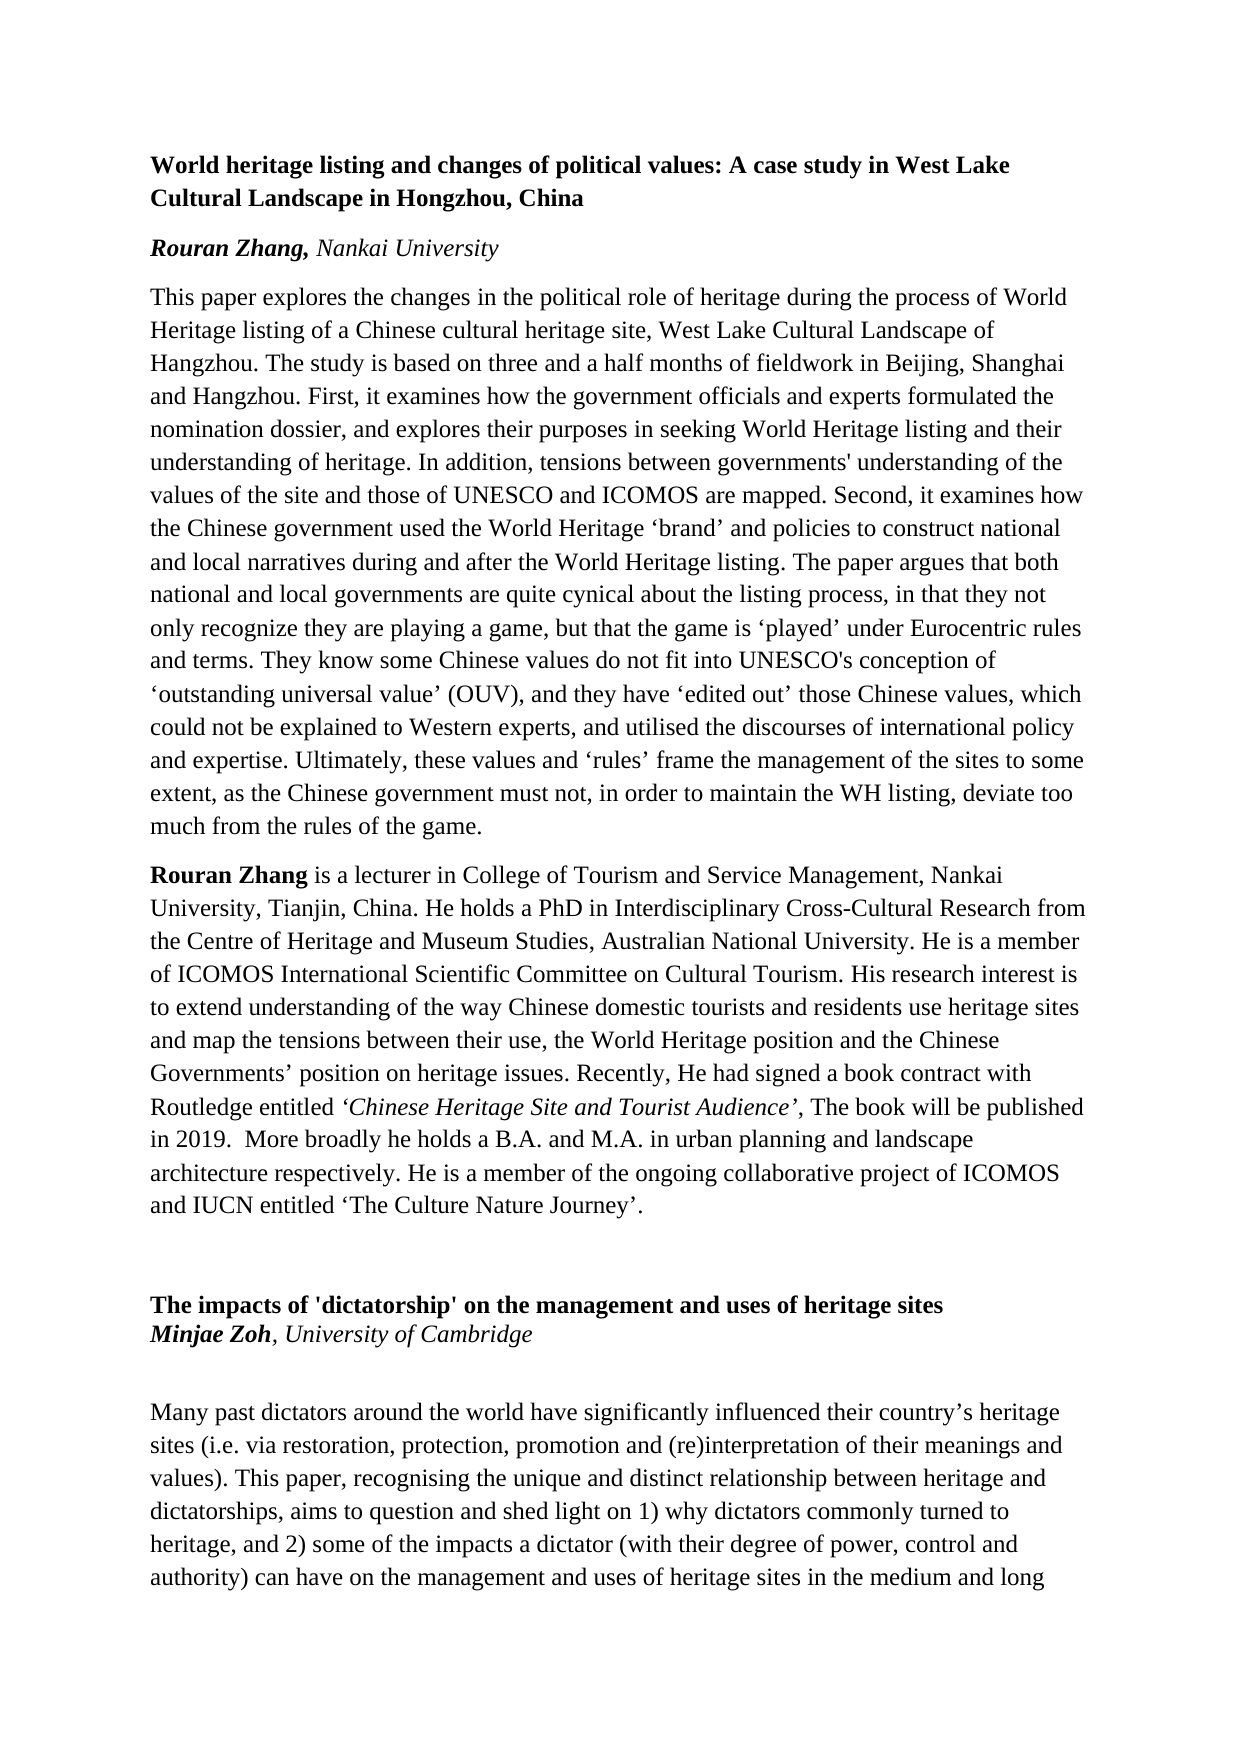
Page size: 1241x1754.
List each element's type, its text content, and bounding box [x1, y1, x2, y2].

text The impacts of 'dictatorship' on the management and uses of heritage sites [150, 1290, 1090, 1319]
text This paper explores the changes in the political role of heritage during the process of World Heritage listing of a Chinese cultural heritage site, West Lake Cultural Landscape of Hangzhou. The study is based on three and a half months of fieldwork in Beijing, Shanghai and Hangzhou. First, it examines how the government officials and experts formulated the nomination dossier, and explores their purposes in seeking World Heritage listing and their understanding of heritage. In addition, tensions between governments' understanding of the values of the site and those of UNESCO and ICOMOS are mapped. Second, it examines how the Chinese government used the World Heritage ‘brand’ and policies to construct national and local narratives during and after the World Heritage listing. The paper argues that both national and local governments are quite cynical about the listing process, in that they not only recognize they are playing a game, but that the game is ‘played’ under Eurocentric rules and terms. They know some Chinese values do not fit into UNESCO's conception of ‘outstanding universal value’ (OUV), and they have ‘edited out’ those Chinese values, which could not be explained to Western experts, and utilised the discourses of international policy and expertise. Ultimately, these values and ‘rules’ frame the management of the sites to some extent, as the Chinese government must not, in order to maintain the WH listing, deviate too much from the rules of the game. [150, 282, 1090, 839]
text World heritage listing and changes of political values: A case study in West Lake Cultural Landscape in Hongzhou, China [150, 150, 1090, 212]
text Rouran Zhang is a lecturer in College of Tourism and Service Management, Nankai University, Tianjin, China. He holds a PhD in Interdisciplinary Cross-Cultural Research from the Centre of Heritage and Museum Studies, Australian National University. He is a member of ICOMOS International Scientific Committee on Cultural Tourism. His research interest is to extend understanding of the way Chinese domestic tourists and residents use heritage sites and map the tensions between their use, the World Heritage position and the Chinese Governments’ position on heritage issues. Recently, He had signed a book contract with Routledge entitled ‘Chinese Heritage Site and Tourist Audience’, The book will be published in 2019. More broadly he holds a B.A. and M.A. in urban planning and landscape architecture respectively. He is a member of the ongoing collaborative project of ICOMOS and IUCN entitled ‘The Culture Nature Journey’. [150, 860, 1090, 1219]
text Rouran Zhang, Nankai University [150, 233, 1090, 261]
text Minjae Zoh, University of Cambridge [150, 1319, 1090, 1347]
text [150, 1397, 1090, 1591]
